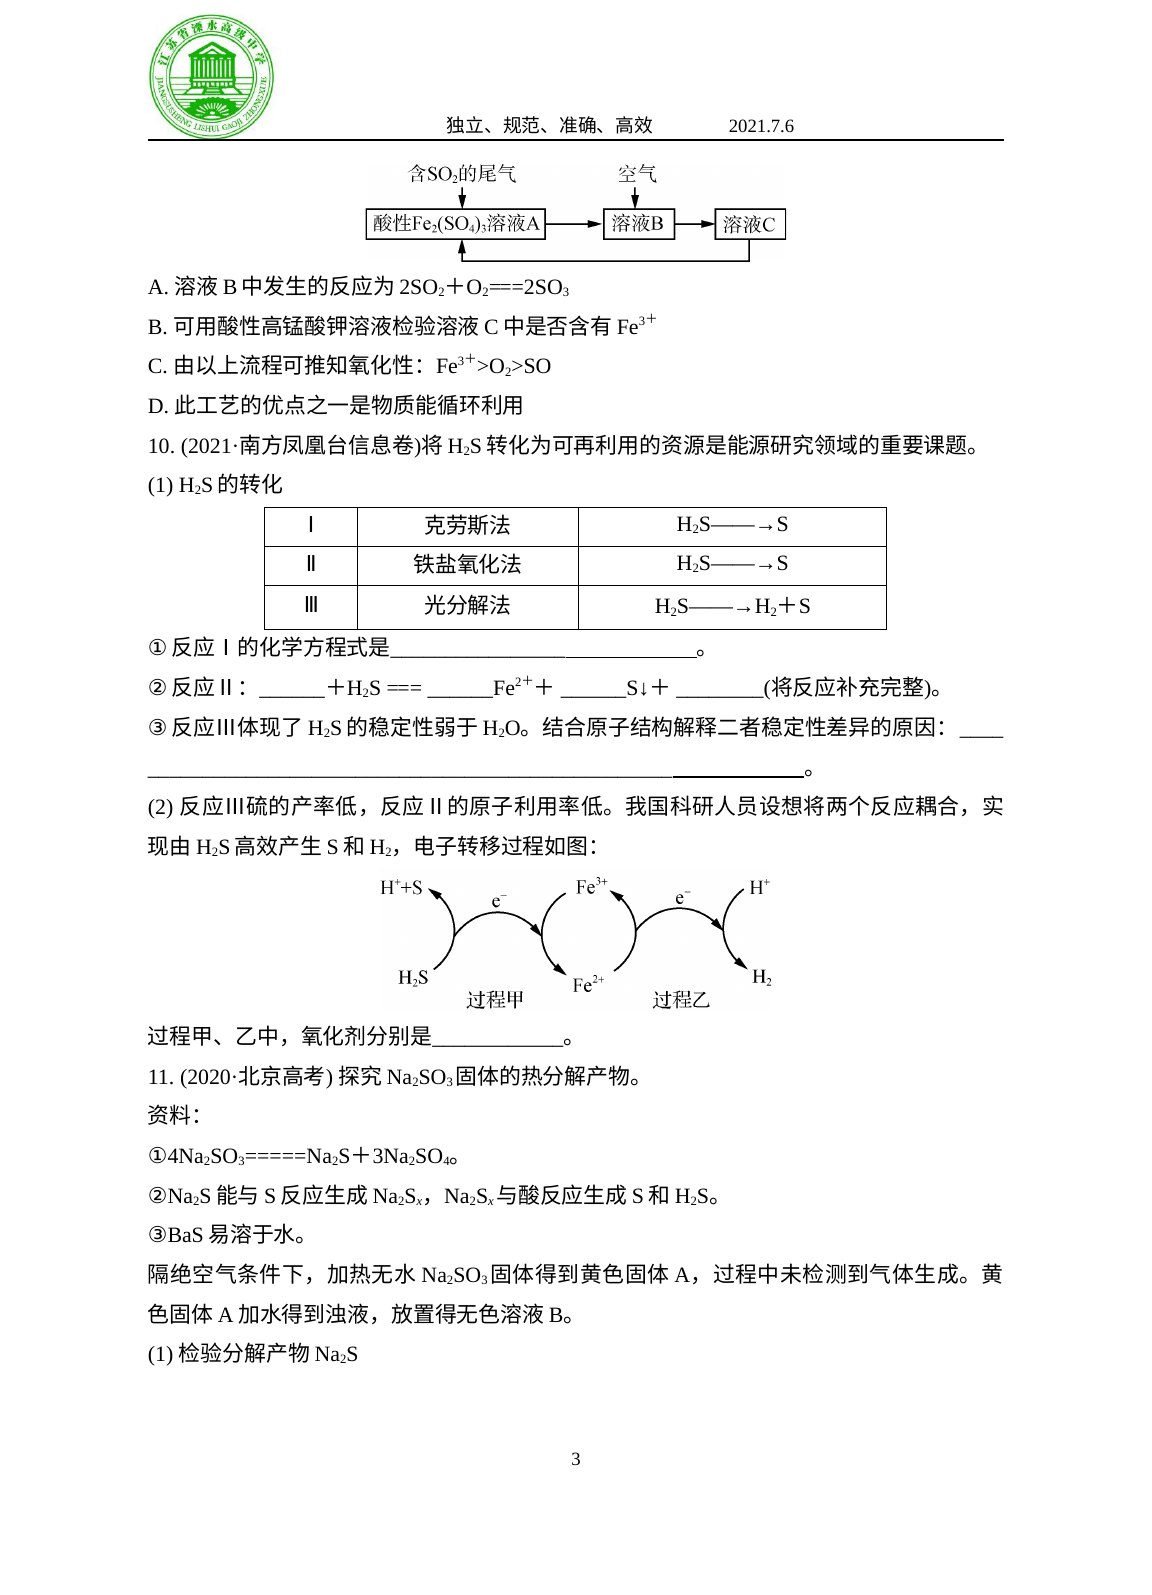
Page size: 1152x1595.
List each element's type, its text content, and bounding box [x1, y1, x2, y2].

text B. 可用酸性高锰酸钾溶液检验溶液C中是否含有Fe3＋ [148, 309, 1004, 341]
text ③反应Ⅲ体现了H2S的稳定性弱于H2O。结合原子结构解释二者稳定性差异的原因：____________________________________________________ 。 [148, 710, 1004, 781]
text 10. (2021·南方凤凰台信息卷)将H2S转化为可再利用的资源是能源研究领域的重要课题。 [148, 428, 1004, 459]
text ①反应Ⅰ的化学方程式是________________ 。 [148, 630, 1004, 662]
text (1) H2S的转化 [148, 467, 1004, 499]
text ②Na2S能与S反应生成Na2Sx，Na2Sx与酸反应生成S和H2S。 [148, 1178, 1004, 1209]
text ③BaS易溶于水。 [148, 1217, 1004, 1249]
text D. 此工艺的优点之一是物质能循环利用 [148, 388, 1004, 420]
table_cell Ⅱ [265, 547, 357, 585]
text 11. (2020·北京高考) 探究Na2SO3固体的热分解产物。 [148, 1059, 1004, 1091]
table_cell 光分解法 [358, 586, 578, 629]
table_cell Ⅲ [265, 586, 357, 629]
text 过程甲、乙中，氧化剂分别是____________。 [148, 1019, 1004, 1051]
picture [365, 163, 787, 262]
table_cell H2SH2＋S [579, 586, 886, 629]
text C. 由以上流程可推知氧化性：Fe3＋>O2>SO [148, 348, 1004, 380]
table_header H2SS [579, 508, 886, 546]
table_cell 铁盐氧化法 [358, 547, 578, 585]
picture [145, 14, 279, 141]
text ①4Na2SO3Na2S＋3Na2SO4。 [148, 1138, 1004, 1170]
text A. 溶液B中发生的反应为2SO2＋O2===2SO3 [148, 269, 1004, 301]
table_cell H2SS [579, 547, 886, 585]
text 资料： [148, 1098, 1004, 1130]
table_header Ⅰ [265, 508, 357, 546]
text (2) 反应Ⅲ硫的产率低，反应Ⅱ的原子利用率低。我国科研人员设想将两个反应耦合，实现由H2S高效产生S和H2，电子转移过程如图： [148, 789, 1004, 860]
picture [380, 868, 772, 1012]
text ②反应Ⅱ：______＋H2S === ______Fe2＋＋ ______S↓＋ ________(将反应补充完整)。 [148, 670, 1004, 702]
table_header 克劳斯法 [358, 508, 578, 546]
text (1) 检验分解产物Na2S [148, 1336, 1004, 1368]
text 隔绝空气条件下，加热无水Na2SO3固体得到黄色固体A，过程中未检测到气体生成。黄色固体A加水得到浊液，放置得无色溶液B。 [148, 1257, 1004, 1328]
